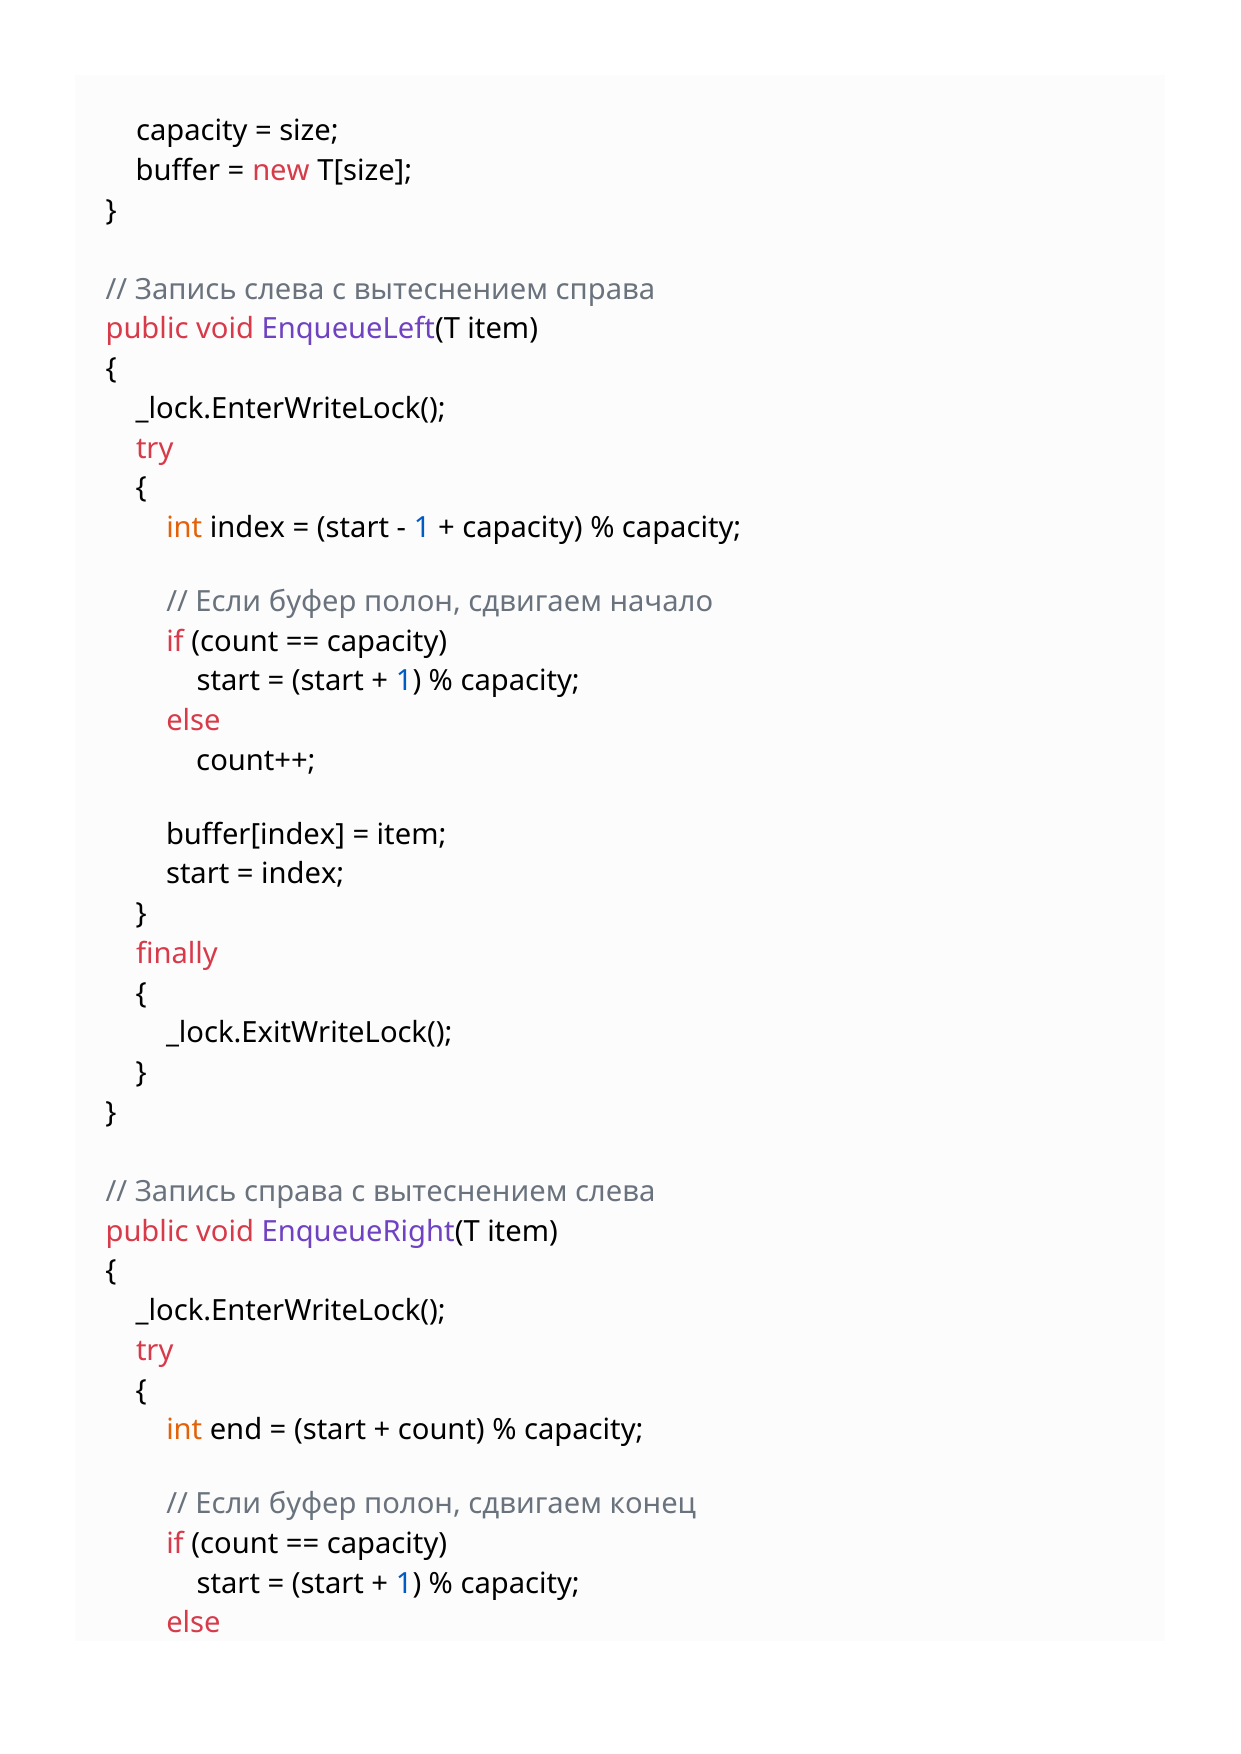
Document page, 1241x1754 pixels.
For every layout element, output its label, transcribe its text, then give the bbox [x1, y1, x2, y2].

text _lock.EnterWriteLock(); [75, 1289, 1165, 1329]
text { [75, 1250, 1165, 1289]
text if (count == capacity) [75, 620, 1165, 660]
text try [75, 1329, 1165, 1369]
text else [75, 699, 1165, 739]
text count++; [75, 739, 1165, 779]
text { [75, 972, 1165, 1012]
text _lock.EnterWriteLock(); [75, 387, 1165, 427]
text public void EnqueueLeft(T item) [75, 308, 1165, 347]
text int index = (start - 1 + capacity) % capacity; [75, 506, 1165, 546]
text } [75, 892, 1165, 932]
text public void EnqueueRight(T item) [75, 1210, 1165, 1250]
text _lock.ExitWriteLock(); [75, 1012, 1165, 1051]
text else [75, 1602, 1165, 1641]
text { [75, 467, 1165, 506]
text if (count == capacity) [75, 1522, 1165, 1562]
text start = (start + 1) % capacity; [75, 660, 1165, 699]
text { [75, 347, 1165, 387]
text int end = (start + count) % capacity; [75, 1408, 1165, 1448]
text buffer[index] = item; [75, 813, 1165, 853]
text } [75, 189, 1165, 228]
text // Если буфер полон, сдвигаем конец [75, 1482, 1165, 1522]
text start = (start + 1) % capacity; [75, 1562, 1165, 1602]
text } [75, 1051, 1165, 1091]
text // Запись справа с вытеснением слева [75, 1170, 1165, 1210]
text { [75, 1369, 1165, 1408]
text start = index; [75, 853, 1165, 892]
text } [75, 1091, 1165, 1131]
text // Запись слева с вытеснением справа [75, 268, 1165, 308]
text // Если буфер полон, сдвигаем начало [75, 580, 1165, 620]
text buffer = new T[size]; [75, 149, 1165, 189]
text capacity = size; [75, 109, 1165, 149]
text finally [75, 932, 1165, 972]
text try [75, 427, 1165, 467]
